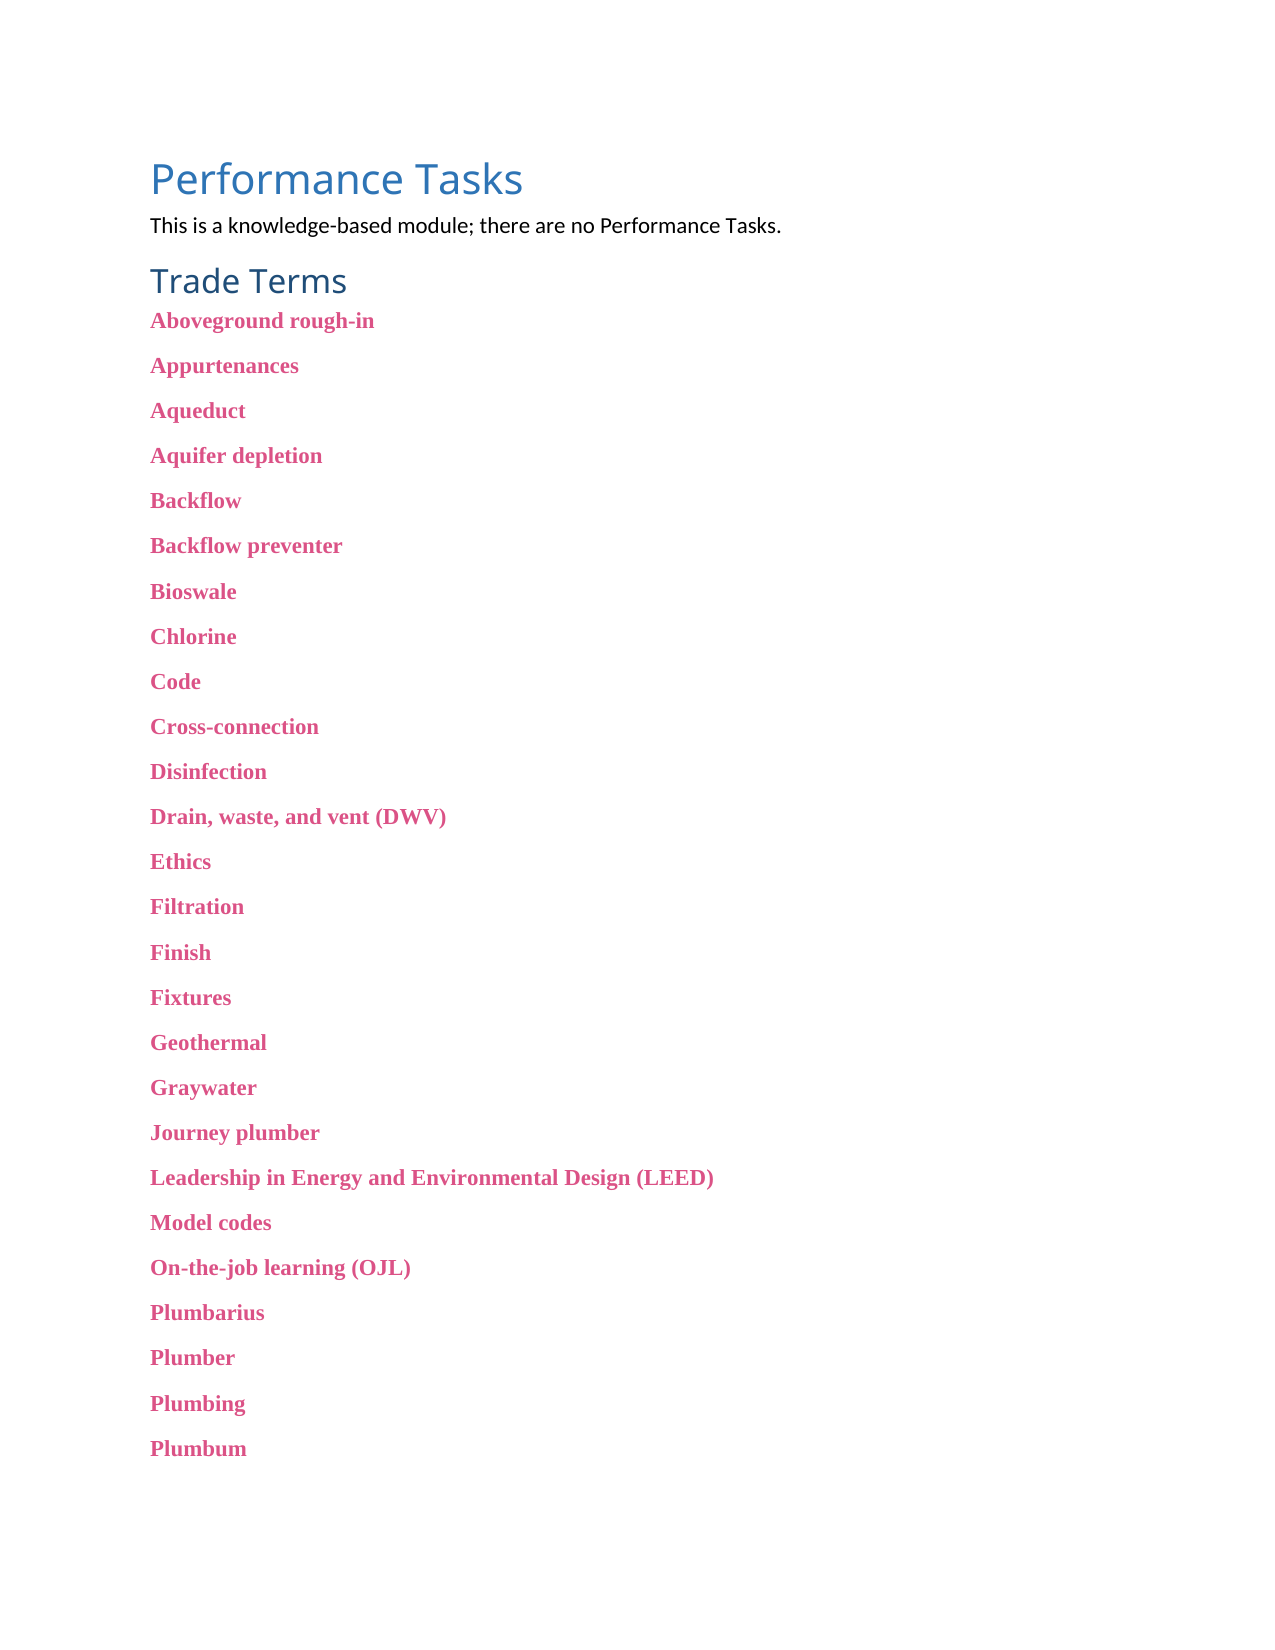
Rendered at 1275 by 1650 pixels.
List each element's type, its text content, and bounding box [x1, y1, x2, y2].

text Model codes [150, 1209, 1125, 1236]
text Plumbum [150, 1435, 1125, 1461]
text Plumbing [150, 1389, 1125, 1416]
text Leadership in Energy and Environmental Design (LEED) [150, 1164, 1125, 1190]
text Code [150, 668, 1125, 694]
text Backflow [150, 487, 1125, 514]
text Cross-connection [150, 713, 1125, 739]
text Ethics [150, 848, 1125, 875]
text Fixtures [150, 984, 1125, 1010]
text This is a knowledge-based module; there are no Performance Tasks. [150, 211, 1125, 239]
text Chlorine [150, 623, 1125, 649]
title Trade Terms [150, 258, 1125, 303]
text Geothermal [150, 1029, 1125, 1055]
text Graywater [150, 1074, 1125, 1100]
text Backflow preventer [150, 533, 1125, 559]
text Finish [150, 938, 1125, 965]
text Filtration [150, 893, 1125, 920]
text Appurtenances [150, 352, 1125, 378]
text Aquifer depletion [150, 442, 1125, 469]
text Plumbarius [150, 1299, 1125, 1326]
text Plumber [150, 1344, 1125, 1371]
text Aboveground rough-in [150, 307, 1125, 333]
text Bioswale [150, 578, 1125, 604]
text Drain, waste, and vent (DWV) [150, 803, 1125, 829]
text Journey plumber [150, 1119, 1125, 1145]
title Performance Tasks [150, 150, 1125, 207]
text Aqueduct [150, 397, 1125, 424]
text On-the-job learning (OJL) [150, 1254, 1125, 1281]
text Disinfection [150, 758, 1125, 784]
